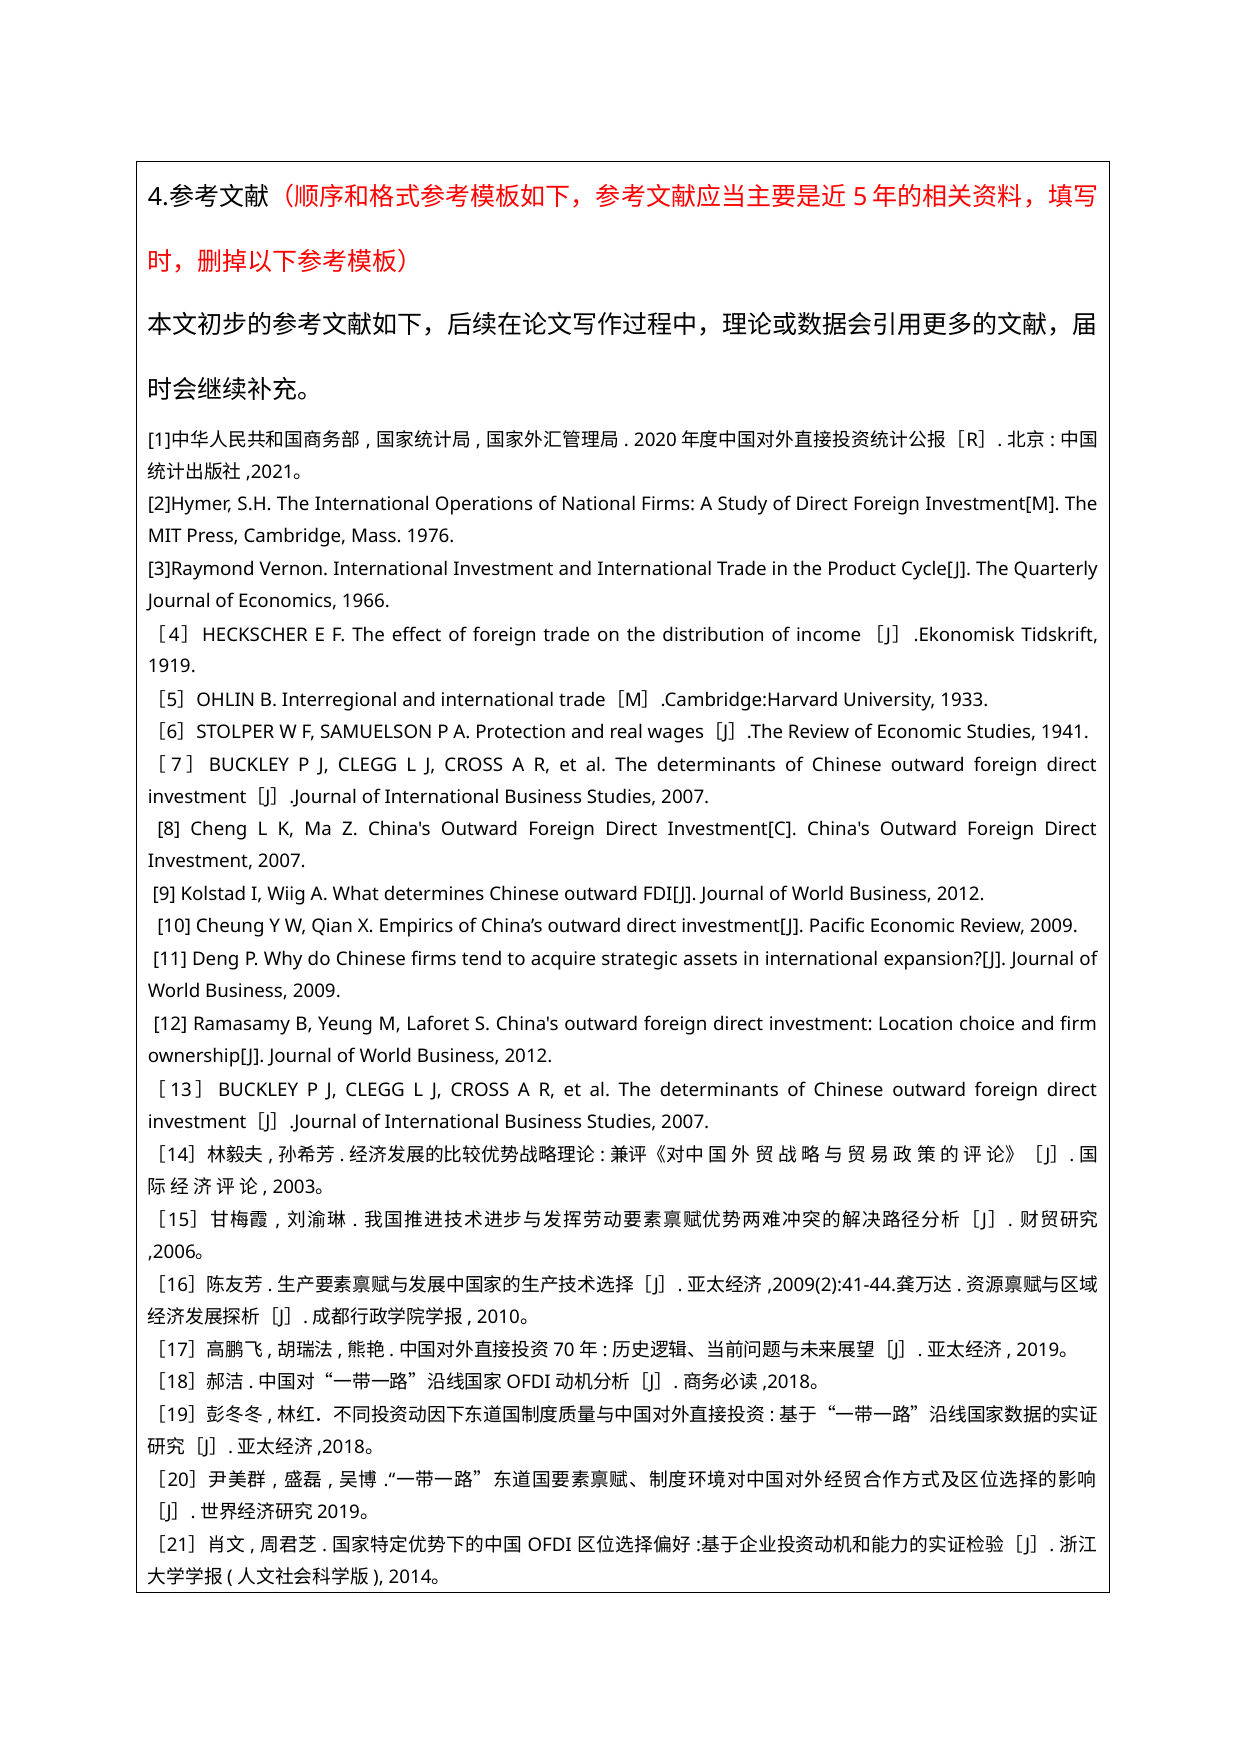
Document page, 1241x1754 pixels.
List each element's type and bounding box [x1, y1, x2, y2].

table_header [137, 162, 1109, 1592]
